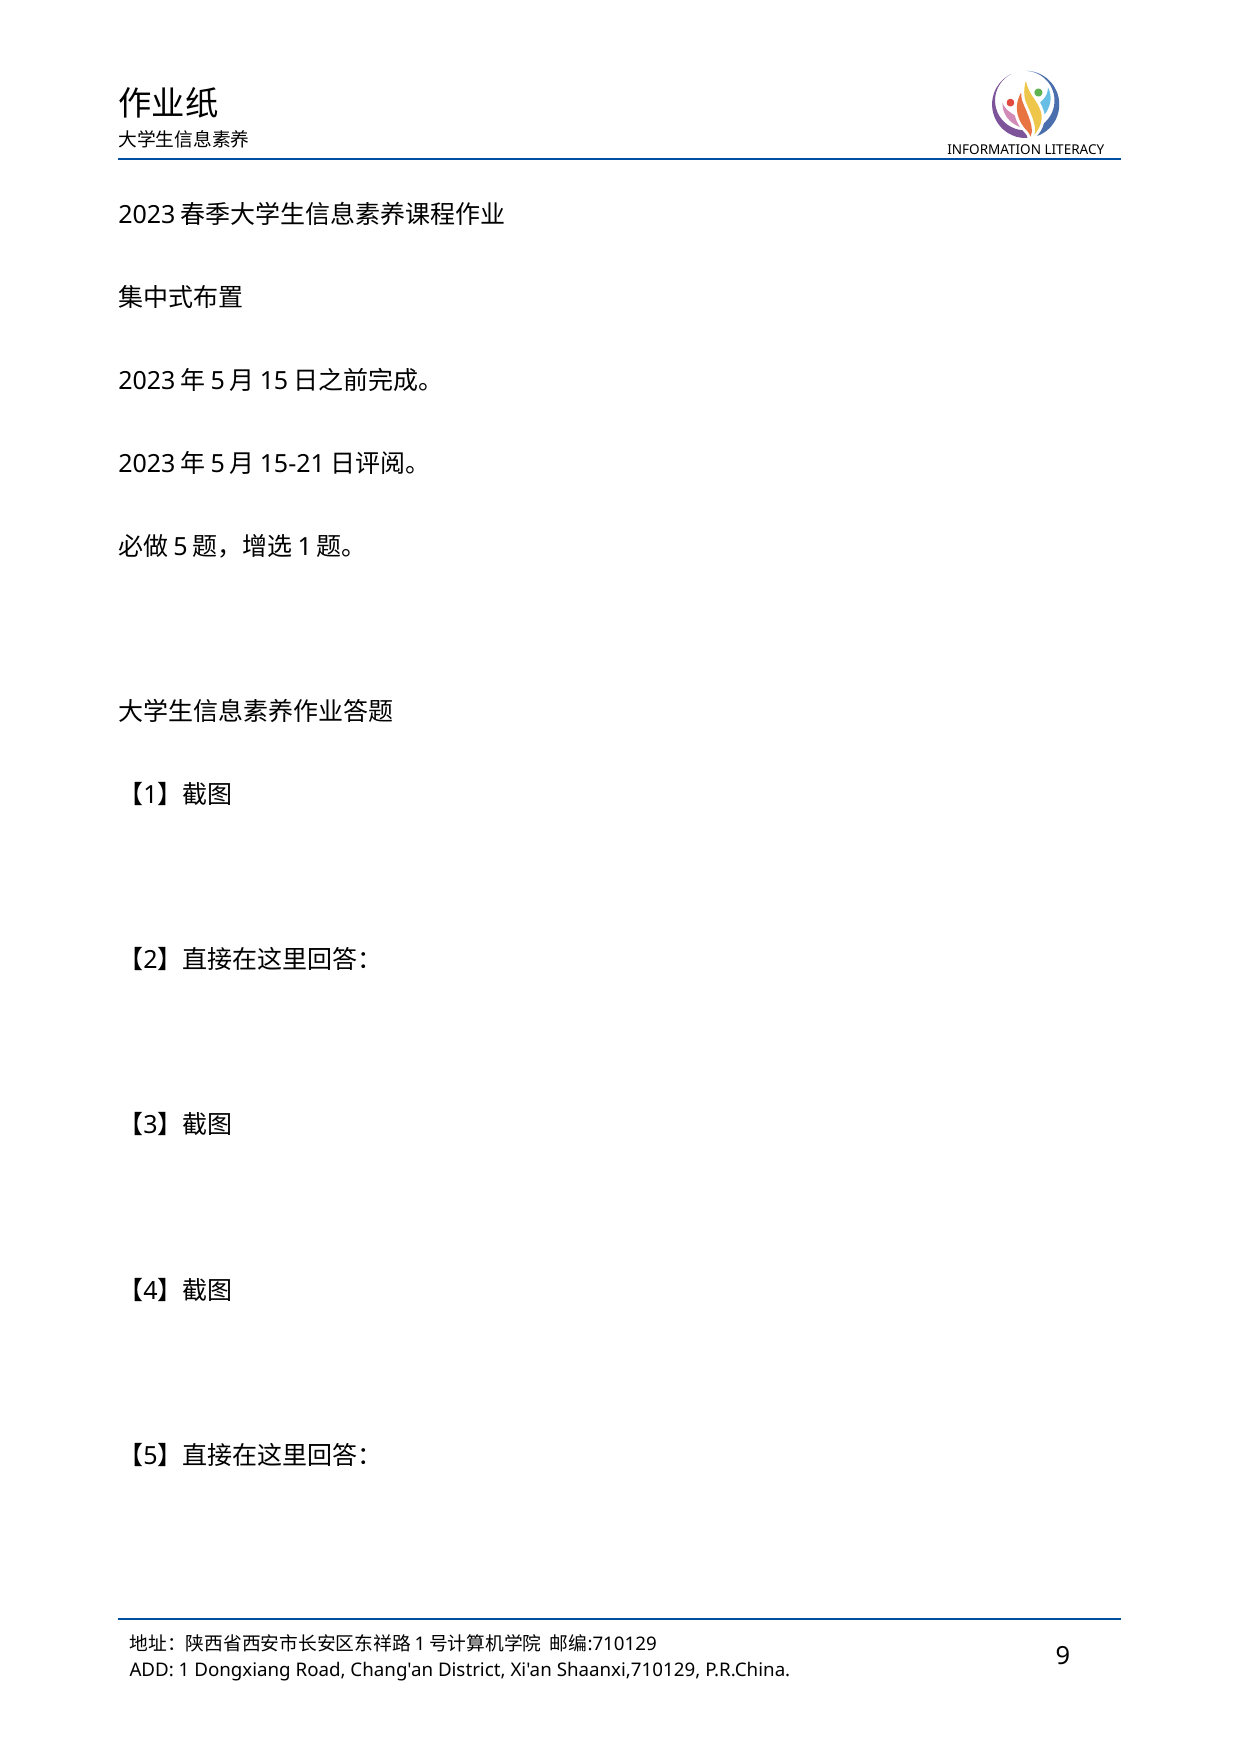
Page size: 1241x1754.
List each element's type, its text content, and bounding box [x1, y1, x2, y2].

text 大学生信息素养作业答题 [118, 677, 1122, 742]
text 2023年5月15-21日评阅。 [118, 429, 1122, 494]
text 集中式布置 [118, 263, 1122, 328]
text 【4】截图 [118, 1256, 1122, 1321]
text 必做5题，增选1题。 [118, 512, 1122, 577]
text 【5】直接在这里回答： [118, 1421, 1122, 1486]
text 2023春季大学生信息素养课程作业 [118, 180, 1122, 245]
text 2023年5月15日之前完成。 [118, 346, 1122, 411]
text 【1】截图 [118, 760, 1122, 825]
text 【2】直接在这里回答： [118, 926, 1122, 991]
text 【3】截图 [118, 1091, 1122, 1156]
